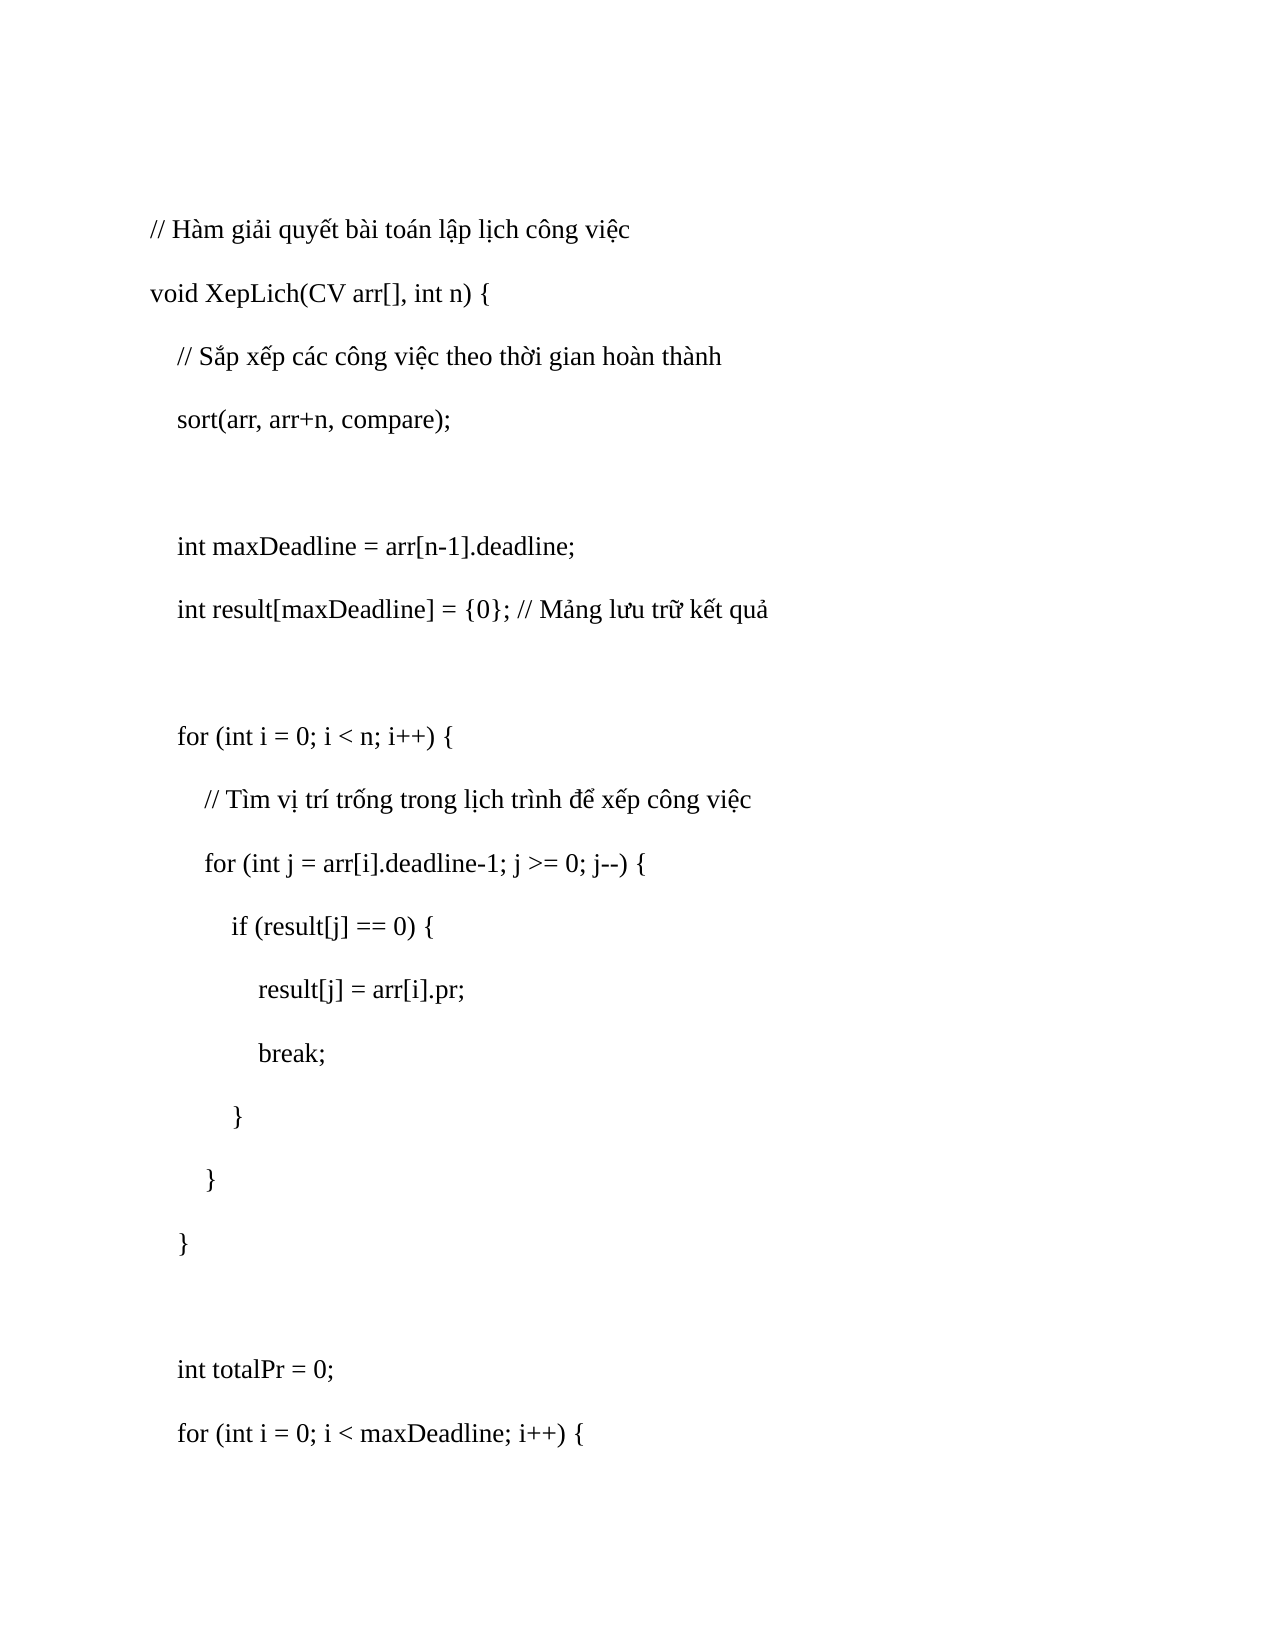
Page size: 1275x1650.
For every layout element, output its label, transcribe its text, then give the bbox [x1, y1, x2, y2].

text if (result[j] == 0) { [150, 910, 1125, 941]
text } [150, 1100, 1125, 1131]
text int totalPr = 0; [150, 1353, 1125, 1384]
text // Tìm vị trí trống trong lịch trình để xếp công việc [150, 783, 1125, 814]
text int maxDeadline = arr[n-1].deadline; [150, 530, 1125, 561]
text void XepLich(CV arr[], int n) { [150, 277, 1125, 308]
text break; [150, 1037, 1125, 1068]
text // Hàm giải quyết bài toán lập lịch công việc [150, 213, 1125, 244]
text } [150, 1227, 1125, 1258]
text for (int i = 0; i < n; i++) { [150, 720, 1125, 751]
text // Sắp xếp các công việc theo thời gian hoàn thành [150, 340, 1125, 371]
text sort(arr, arr+n, compare); [150, 403, 1125, 434]
text for (int i = 0; i < maxDeadline; i++) { [150, 1417, 1125, 1448]
text } [150, 1163, 1125, 1194]
text for (int j = arr[i].deadline-1; j >= 0; j--) { [150, 847, 1125, 878]
text int result[maxDeadline] = {0}; // Mảng lưu trữ kết quả [150, 593, 1125, 624]
text result[j] = arr[i].pr; [150, 973, 1125, 1004]
